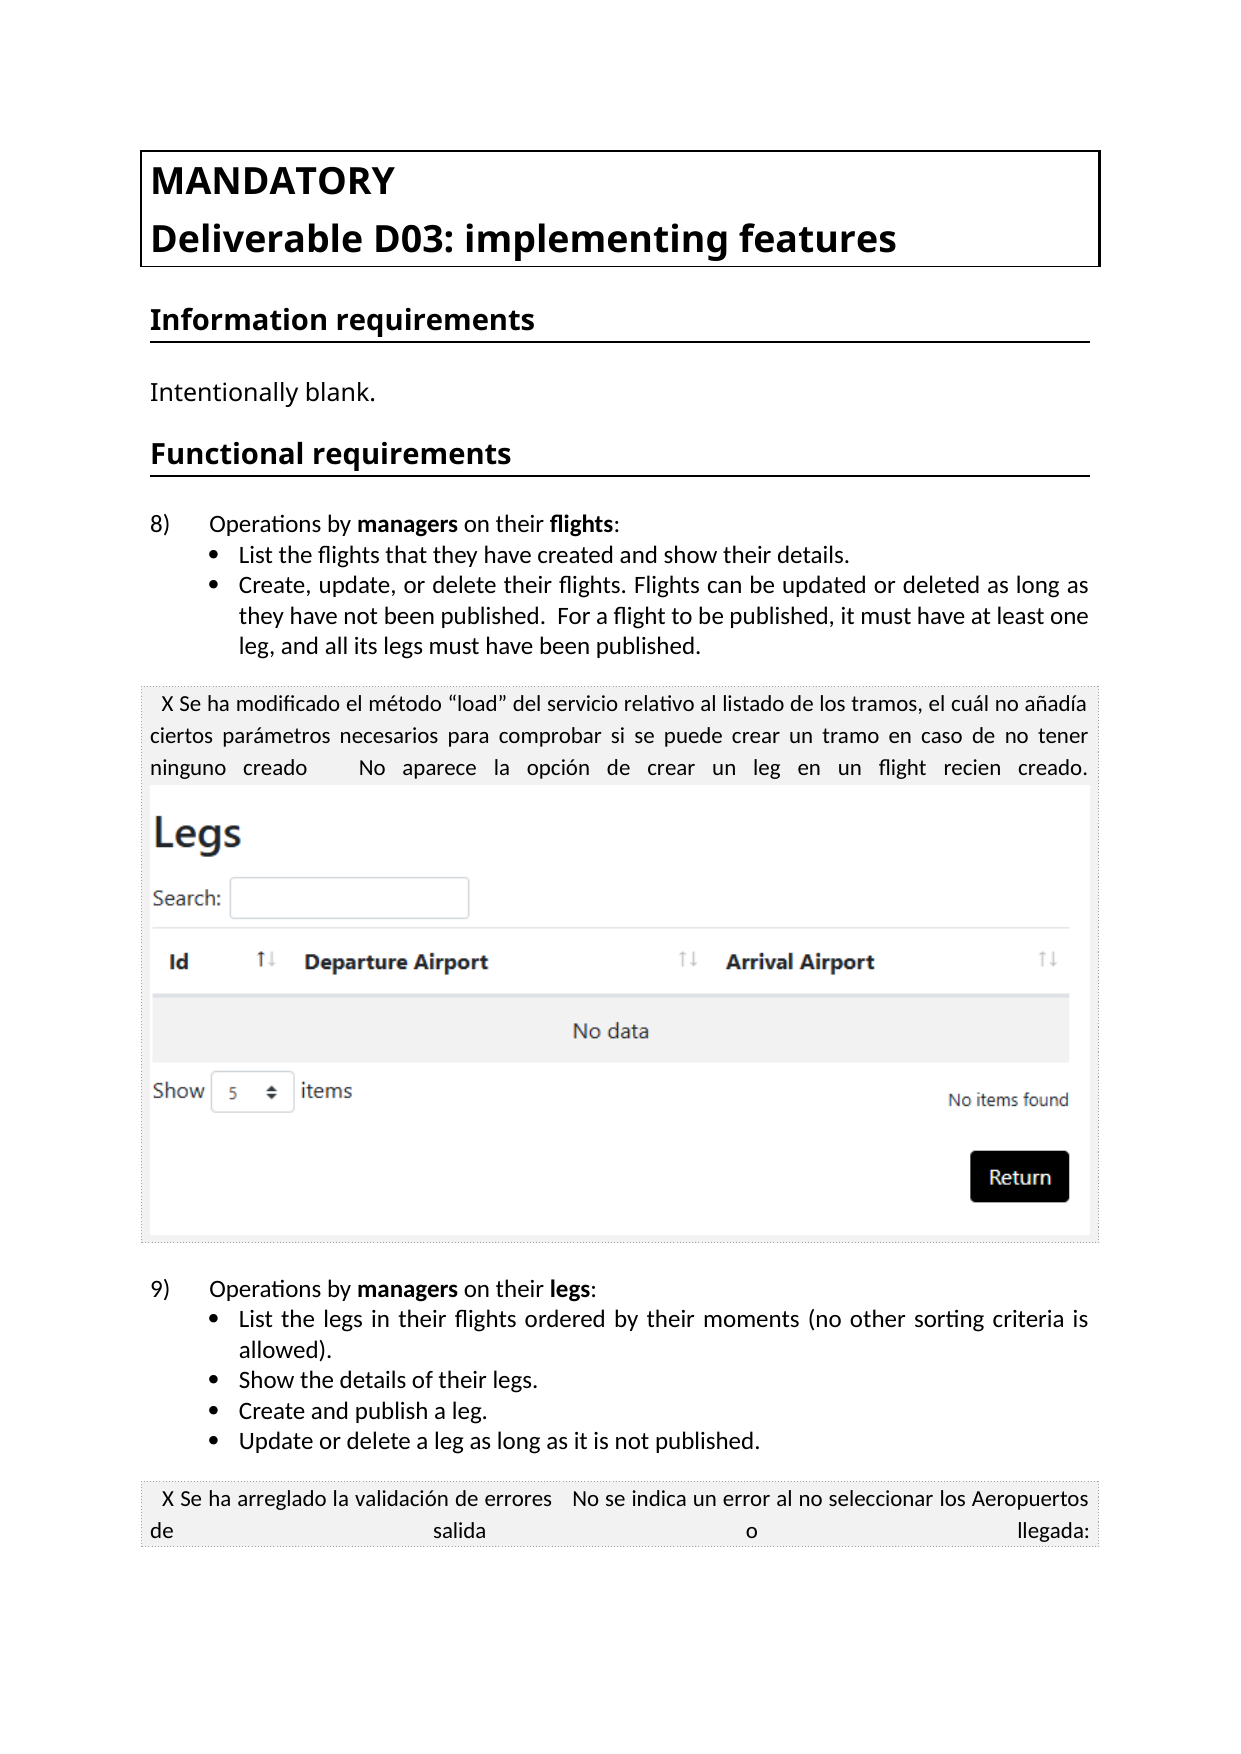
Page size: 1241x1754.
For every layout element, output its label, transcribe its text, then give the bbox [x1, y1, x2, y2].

subtitle Functional requirements [150, 433, 1090, 475]
text Create, update, or delete their flights. Flights can be updated or deleted as long as they have not been published. For a flight to be published, it must have at least one leg, and all its legs must have been published. [209, 569, 1090, 661]
text Operations by managers on their legs: [150, 1273, 1090, 1303]
text Operations by managers on their flights: [150, 508, 1090, 539]
subtitle Information requirements [150, 299, 1090, 341]
text Create and publish a leg. [209, 1395, 1090, 1425]
subtitle MANDATORY Deliverable D03: implementing features [142, 152, 1098, 266]
text List the legs in their flights ordered by their moments (no other sorting criteria is allowed). [209, 1303, 1090, 1364]
text Intentionally blank. [150, 374, 1090, 408]
text Update or delete a leg as long as it is not published. [209, 1425, 1090, 1456]
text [141, 1481, 1099, 1547]
picture [150, 785, 1091, 1235]
text Show the details of their legs. [209, 1364, 1090, 1395]
text List the flights that they have created and show their details. [209, 539, 1090, 569]
